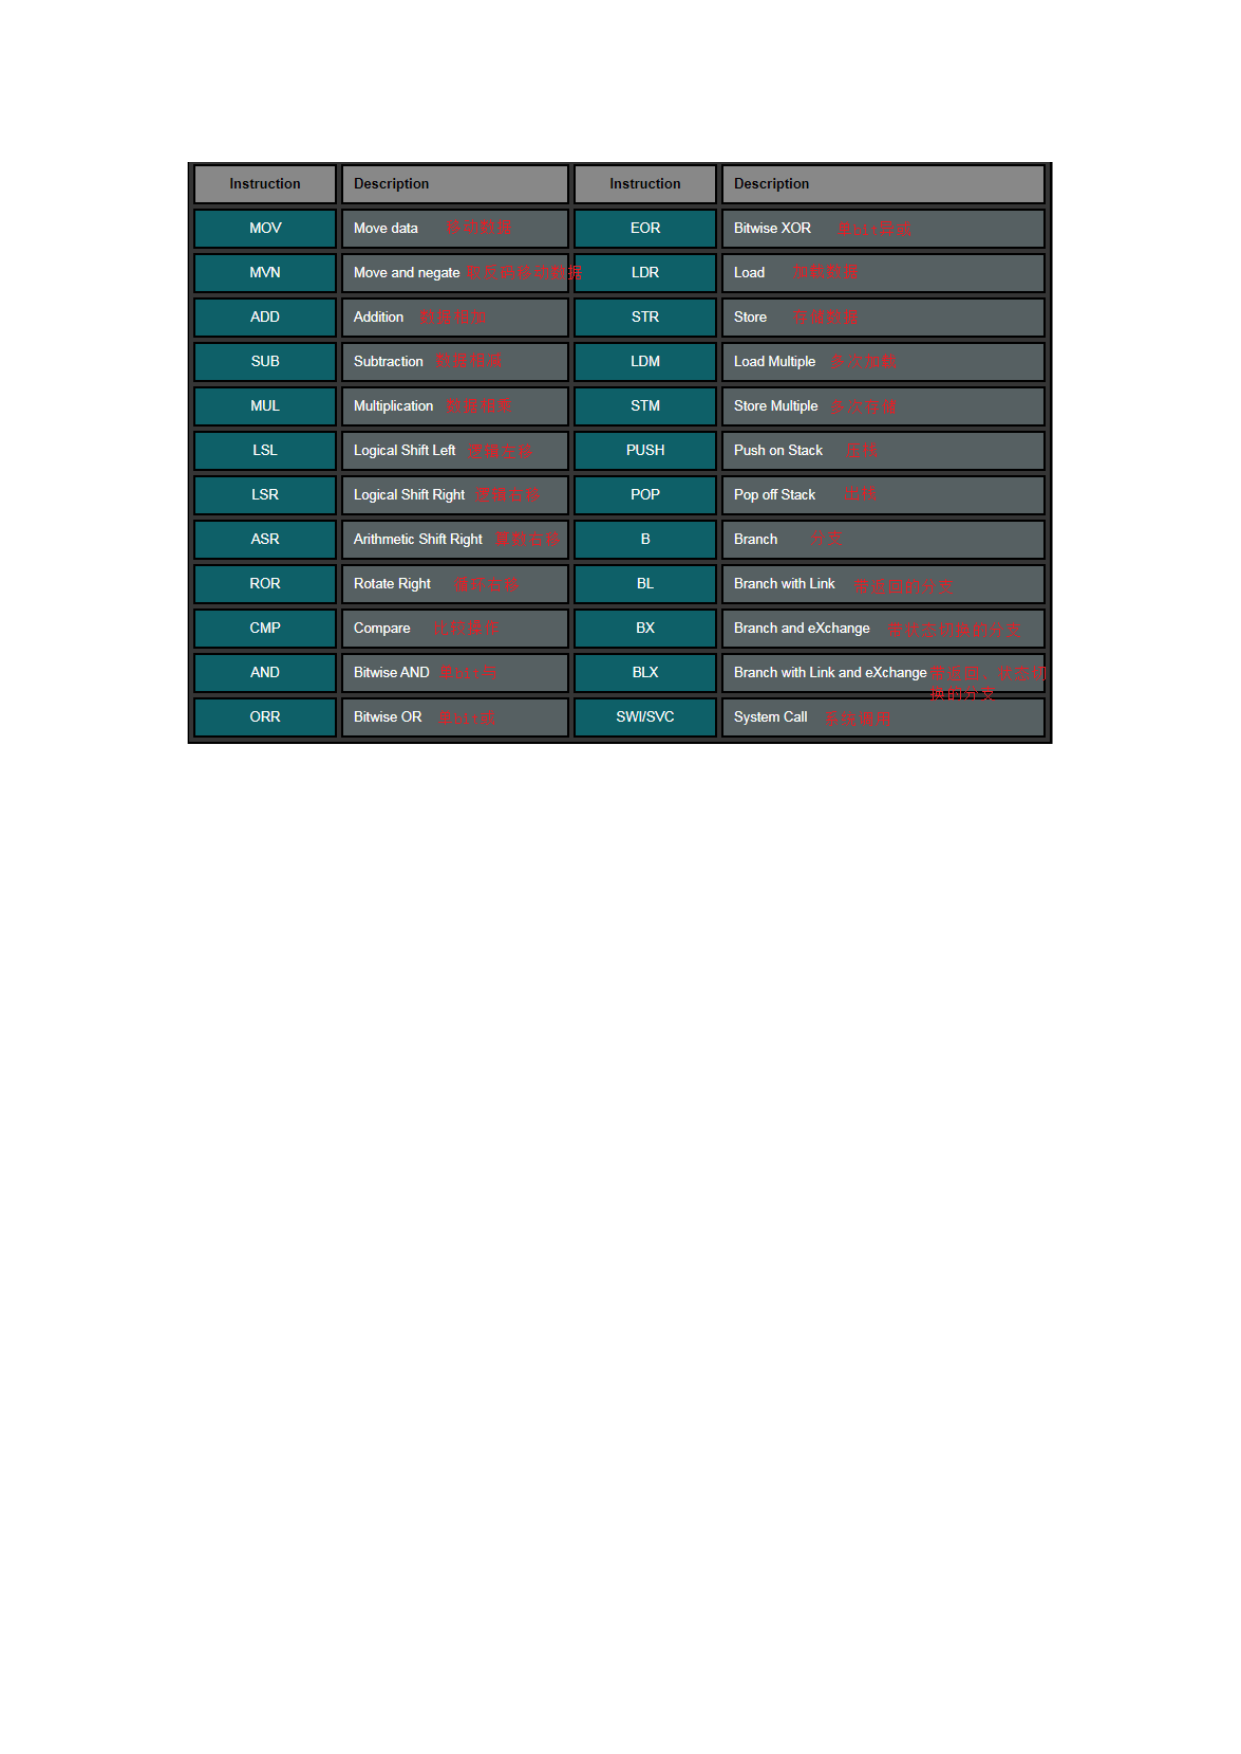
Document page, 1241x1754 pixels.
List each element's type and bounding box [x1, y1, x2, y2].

picture [187, 162, 1053, 745]
